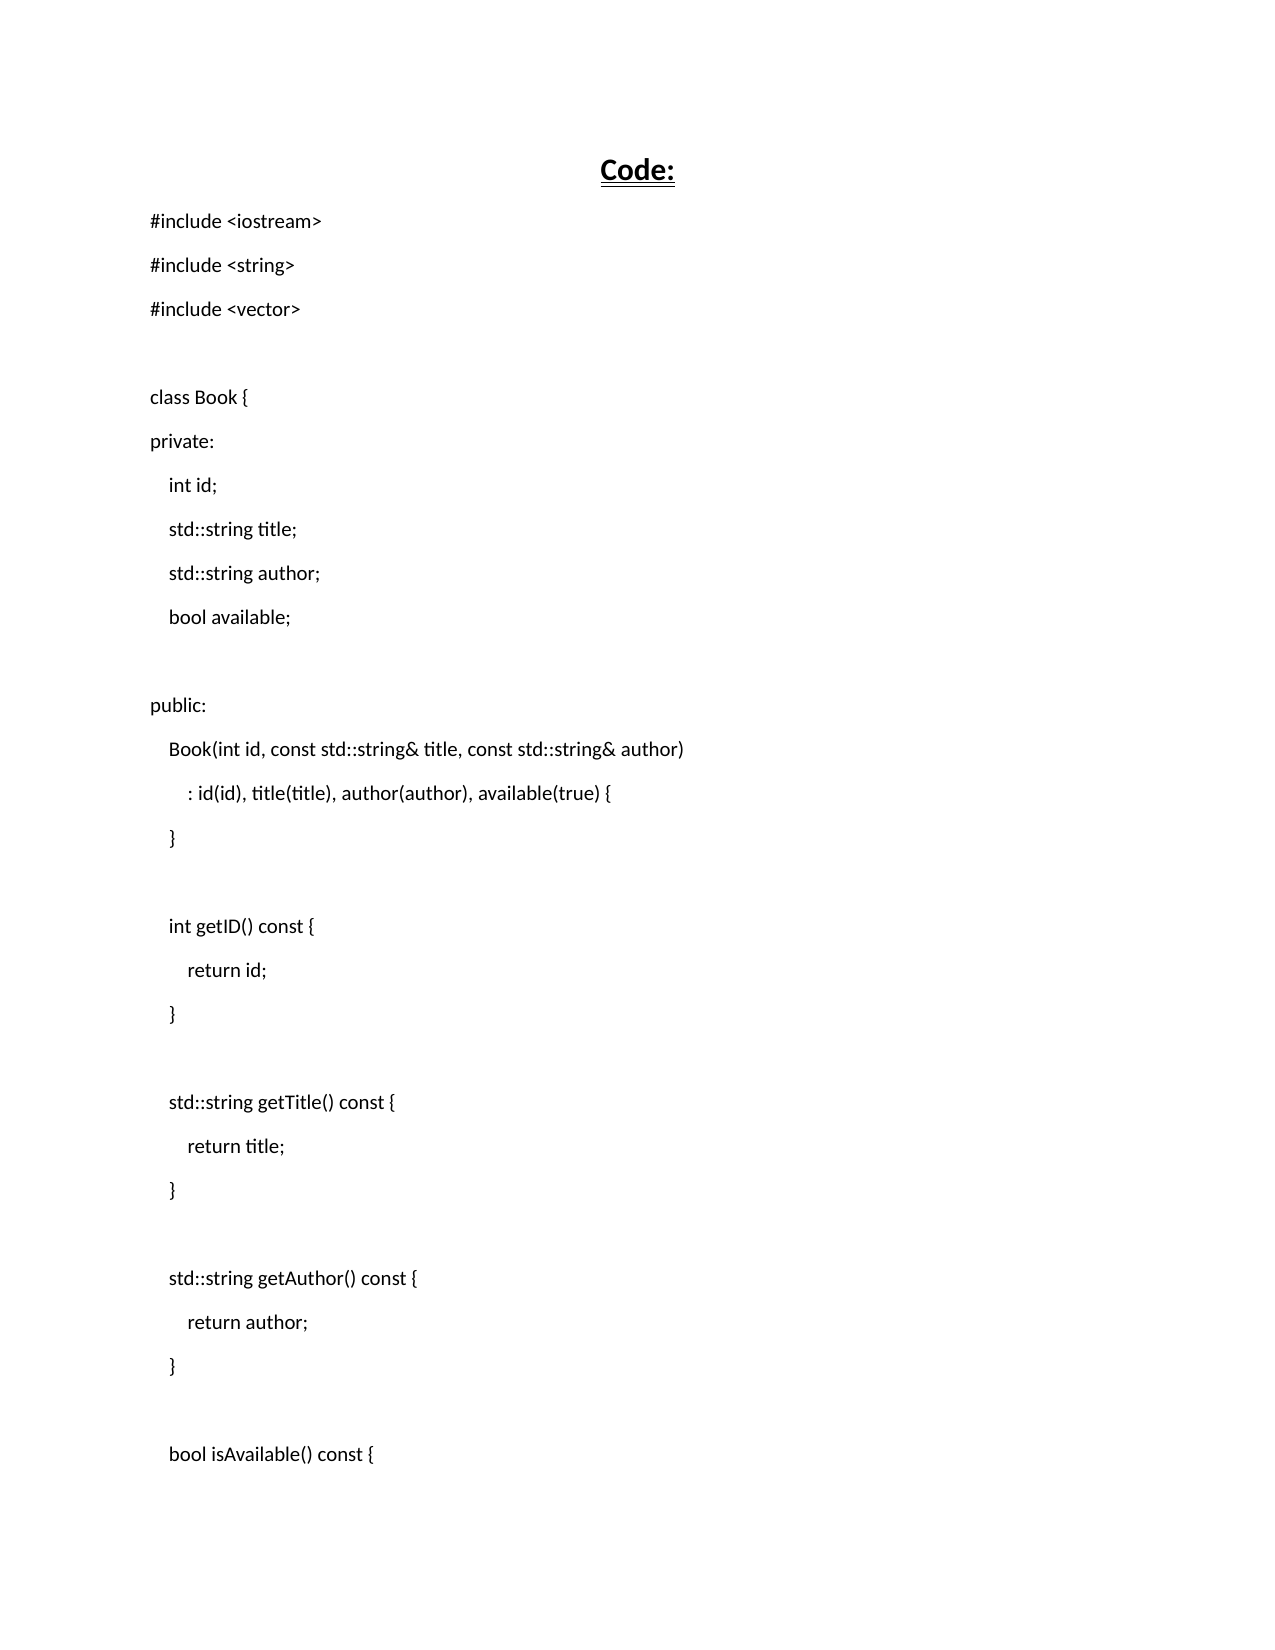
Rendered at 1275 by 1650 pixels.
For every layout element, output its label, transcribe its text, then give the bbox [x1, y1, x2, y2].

text private: [150, 428, 1125, 453]
text int id; [150, 472, 1125, 498]
text : id(id), title(title), author(author), available(true) { [150, 781, 1125, 806]
text std::string author; [150, 560, 1125, 586]
text class Book { [150, 384, 1125, 409]
text #include <iostream> [150, 208, 1125, 233]
text Book(int id, const std::string& title, const std::string& author) [150, 737, 1125, 762]
text Code: [150, 150, 1125, 188]
text } [150, 825, 1125, 850]
text return id; [150, 957, 1125, 982]
text bool available; [150, 604, 1125, 630]
text } [150, 1353, 1125, 1379]
text return title; [150, 1133, 1125, 1158]
text std::string getAuthor() const { [150, 1265, 1125, 1291]
text #include <string> [150, 252, 1125, 277]
text return author; [150, 1309, 1125, 1335]
text std::string getTitle() const { [150, 1089, 1125, 1114]
text public: [150, 692, 1125, 718]
text #include <vector> [150, 296, 1125, 321]
text std::string title; [150, 516, 1125, 542]
text } [150, 1177, 1125, 1203]
text int getID() const { [150, 913, 1125, 938]
text bool isAvailable() const { [150, 1442, 1125, 1467]
text } [150, 1001, 1125, 1026]
